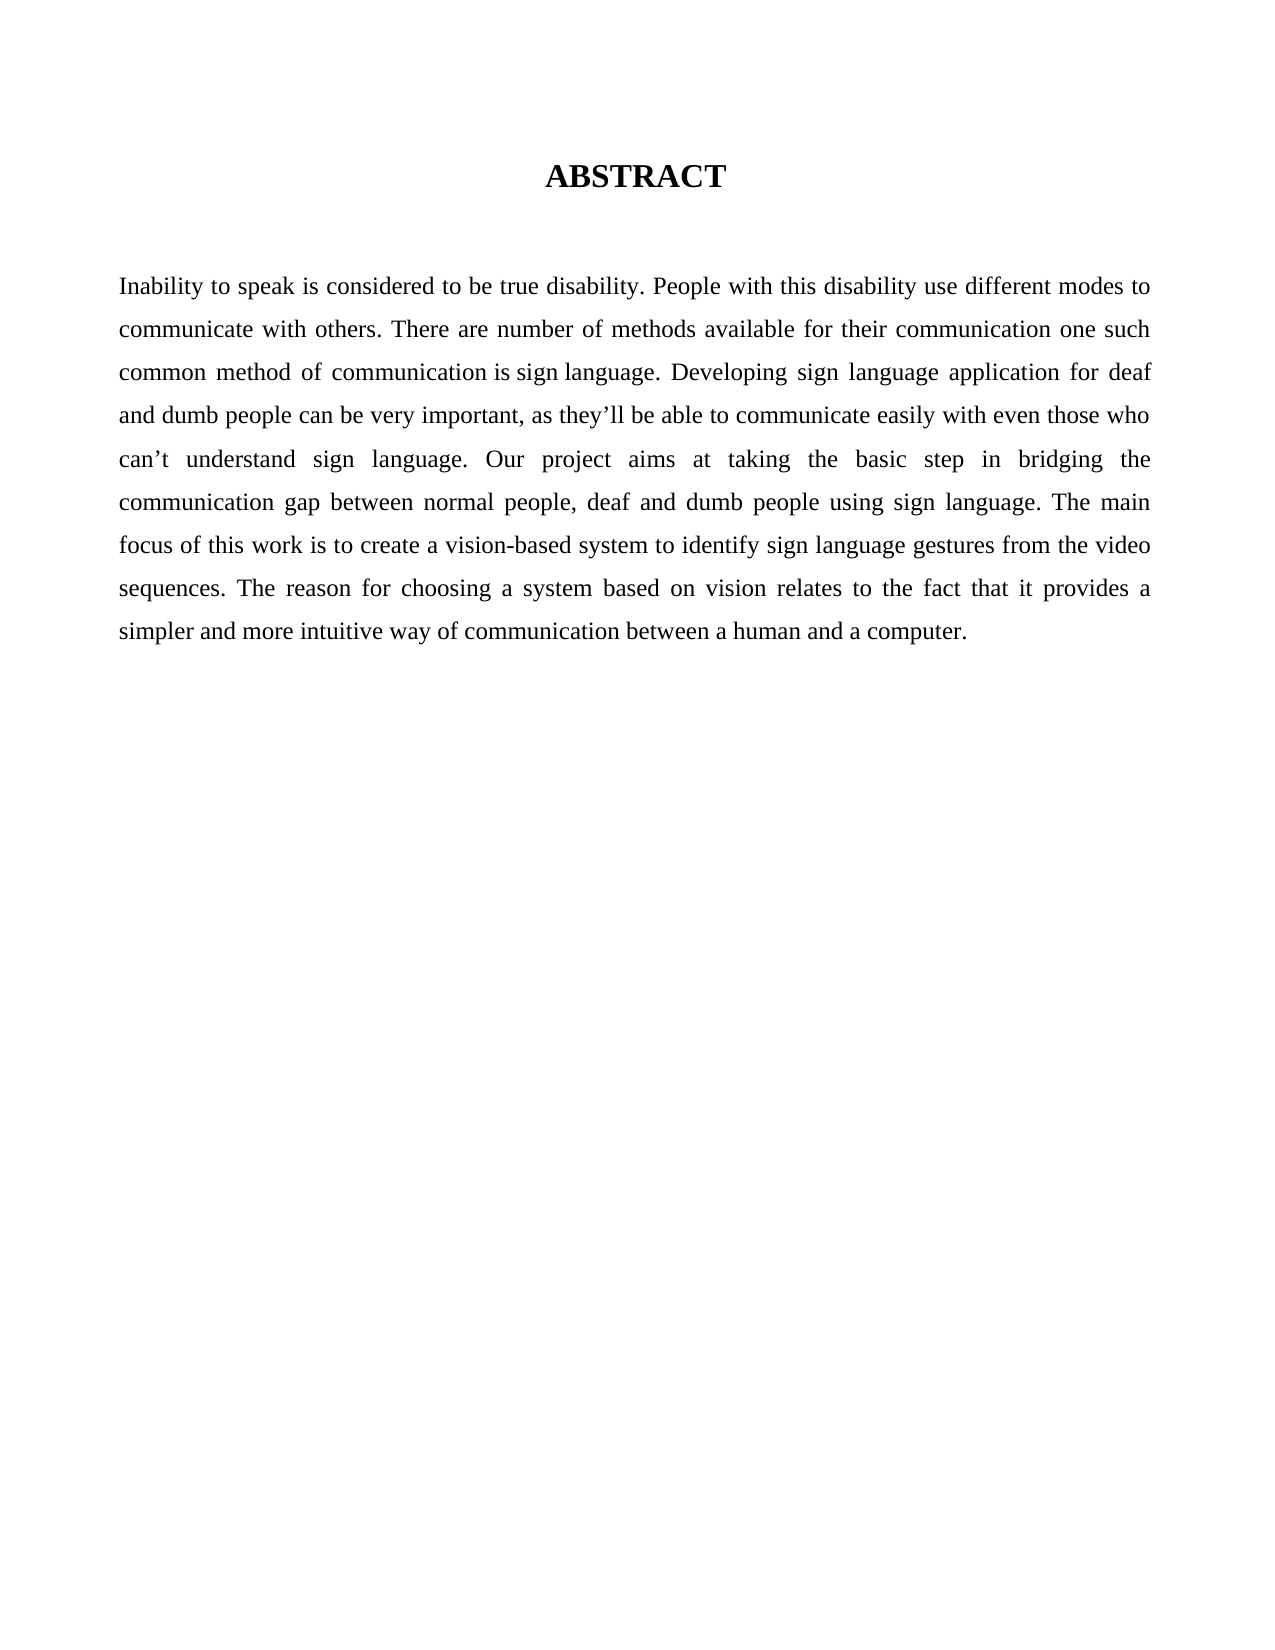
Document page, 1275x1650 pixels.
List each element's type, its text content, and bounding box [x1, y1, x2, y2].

text Inability to speak is considered to be true disability. People with this disability use different modes to communicate with others. There are number of methods available for their communication one such common method of communication is sign language. Developing sign language application for deaf and dumb people can be very important, as they’ll be able to communicate easily with even those who can’t understand sign language. Our project aims at taking the basic step in bridging the communication gap between normal people, deaf and dumb people using sign language. The main focus of this work is to create a vision-based system to identify sign language gestures from the video sequences. The reason for choosing a system based on vision relates to the fact that it provides a simpler and more intuitive way of communication between a human and a computer. [119, 271, 1152, 645]
text ABSTRACT [119, 156, 1152, 194]
